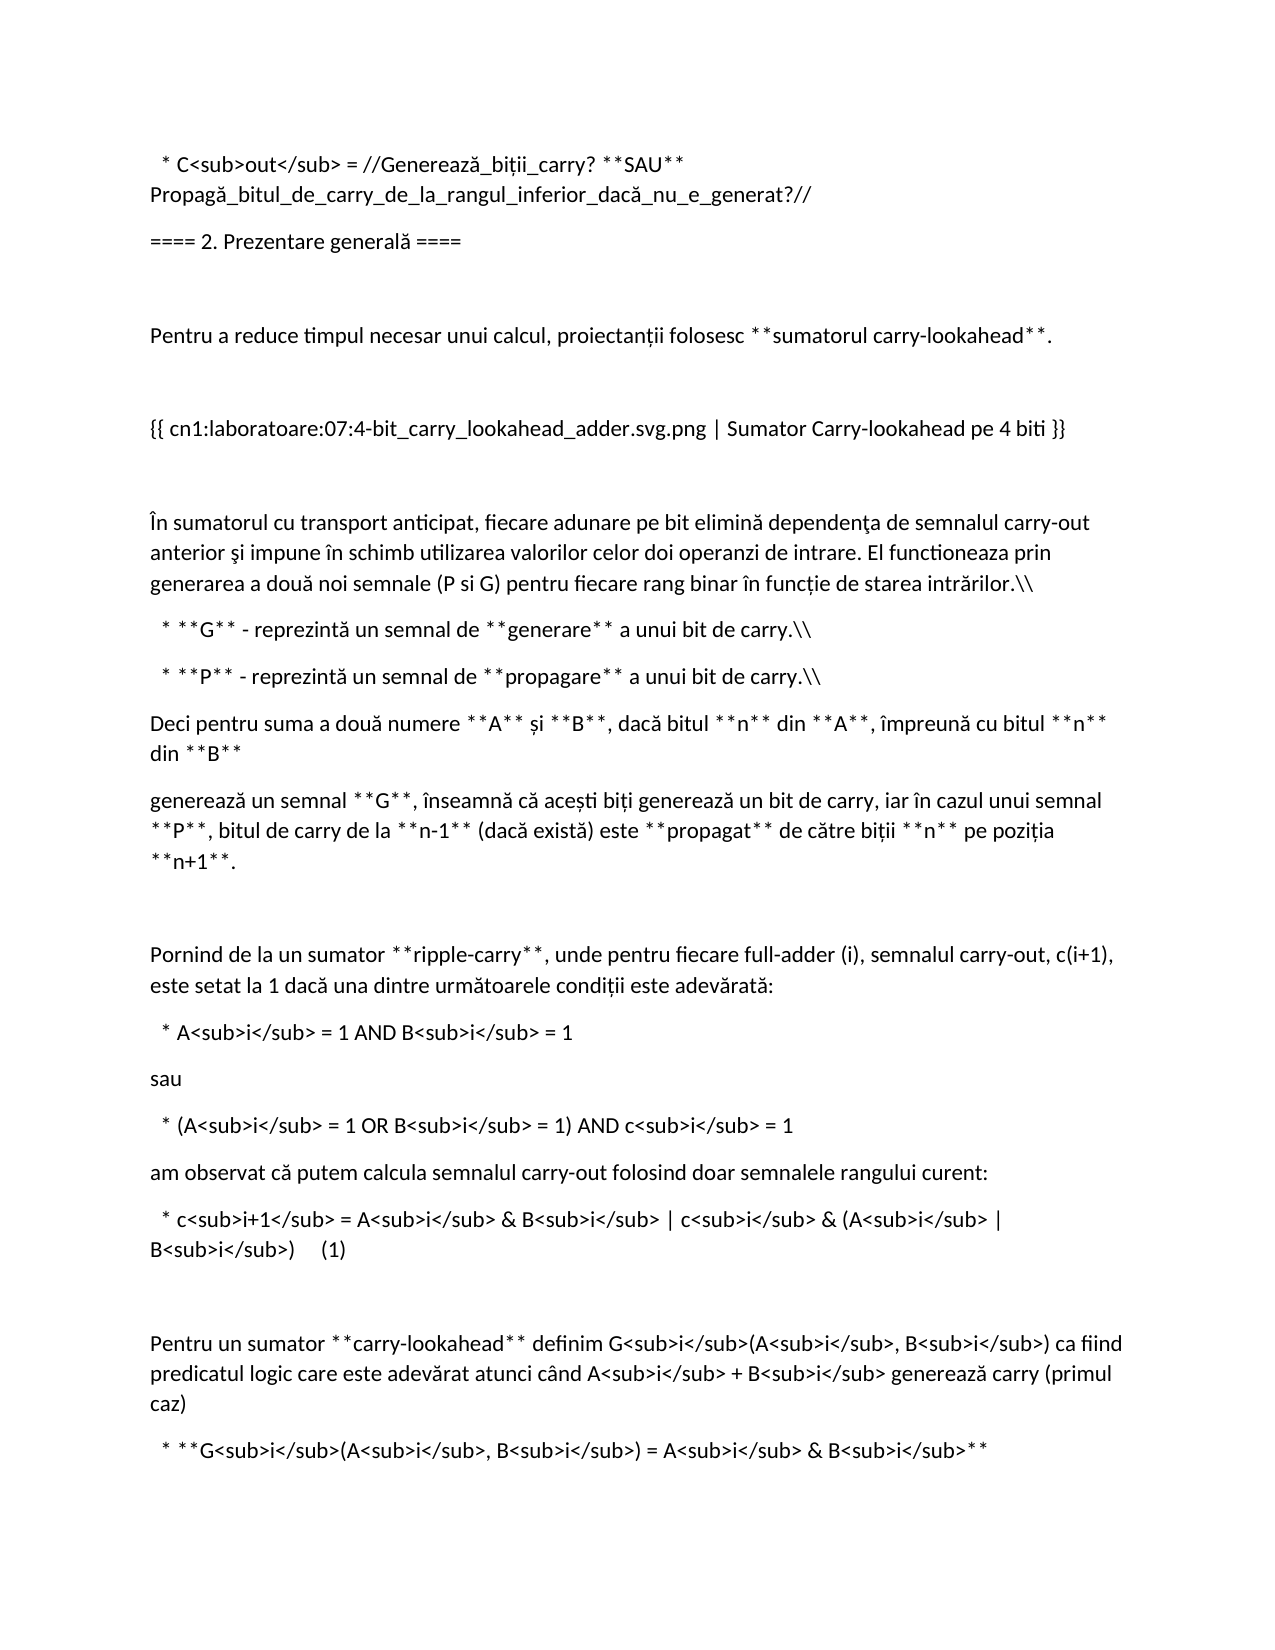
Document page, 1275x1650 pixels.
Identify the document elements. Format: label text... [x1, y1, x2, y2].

text În sumatorul cu transport anticipat, fiecare adunare pe bit elimină dependenţa de semnalul carry-out anterior şi impune în schimb utilizarea valorilor celor doi operanzi de intrare. El functioneaza prin generarea a două noi semnale (P si G) pentru fiecare rang binar în funcție de starea intrărilor.\\ [150, 508, 1125, 597]
text * (A<sub>i</sub> = 1 OR B<sub>i</sub> = 1) AND c<sub>i</sub> = 1 [150, 1111, 1125, 1139]
text Pentru un sumator **carry-lookahead** definim G<sub>i</sub>(A<sub>i</sub>, B<sub>i</sub>) ca fiind predicatul logic care este adevărat atunci când A<sub>i</sub> + B<sub>i</sub> generează carry (primul caz) [150, 1329, 1125, 1418]
text am observat că putem calcula semnalul carry-out folosind doar semnalele rangului curent: [150, 1158, 1125, 1186]
text ==== 2. Prezentare generală ==== [150, 227, 1125, 255]
text generează un semnal **G**, înseamnă că acești biți generează un bit de carry, iar în cazul unui semnal **P**, bitul de carry de la **n-1** (dacă există) este **propagat** de către biții **n** pe poziția **n+1**. [150, 786, 1125, 875]
text Pornind de la un sumator **ripple-carry**, unde pentru fiecare full-adder (i), semnalul carry-out, c(i+1), este setat la 1 dacă una dintre următoarele condiții este adevărată: [150, 941, 1125, 999]
text * **P** - reprezintă un semnal de **propagare** a unui bit de carry.\\ [150, 662, 1125, 691]
text {{ cn1:laboratoare:07:4-bit_carry_lookahead_adder.svg.png | Sumator Carry-lookahead pe 4 biti }} [150, 414, 1125, 443]
text * C<sub>out</sub> = //Generează_biții_carry? **SAU** Propagă_bitul_de_carry_de_la_rangul_inferior_dacă_nu_e_generat?// [150, 150, 1125, 208]
text Pentru a reduce timpul necesar unui calcul, proiectanții folosesc **sumatorul carry-lookahead**. [150, 321, 1125, 349]
text sau [150, 1064, 1125, 1093]
text * **G<sub>i</sub>(A<sub>i</sub>, B<sub>i</sub>) = A<sub>i</sub> & B<sub>i</sub>** [150, 1436, 1125, 1464]
text * A<sub>i</sub> = 1 AND B<sub>i</sub> = 1 [150, 1018, 1125, 1046]
text * c<sub>i+1</sub> = A<sub>i</sub> & B<sub>i</sub> | c<sub>i</sub> & (A<sub>i</sub> | B<sub>i</sub>) (1) [150, 1205, 1125, 1263]
text * **G** - reprezintă un semnal de **generare** a unui bit de carry.\\ [150, 616, 1125, 644]
text Deci pentru suma a două numere **A** și **B**, dacă bitul **n** din **A**, împreună cu bitul **n** din **B** [150, 709, 1125, 768]
